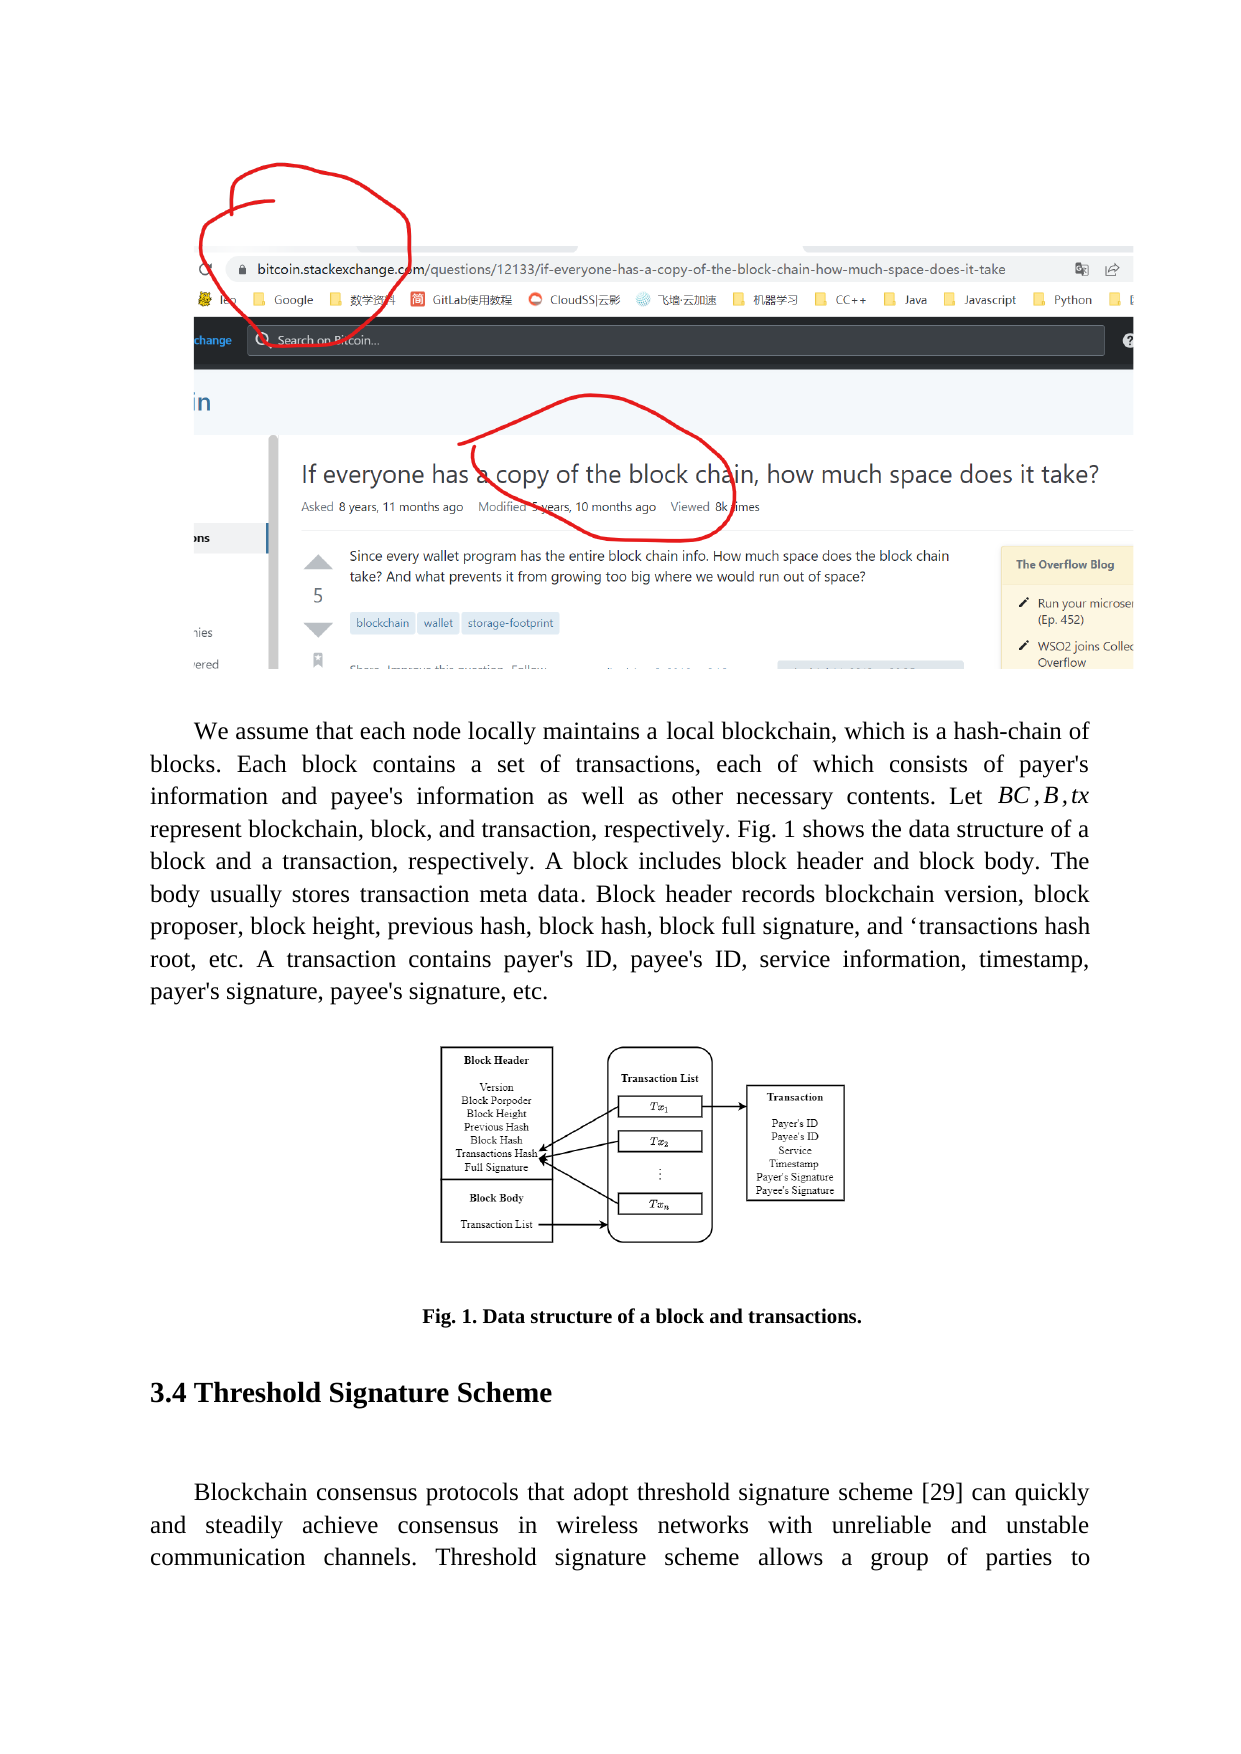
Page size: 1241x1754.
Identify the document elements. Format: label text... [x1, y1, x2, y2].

picture [433, 1039, 851, 1249]
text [150, 1476, 1090, 1573]
text Fig. 1. Data structure of a block and transactions. [150, 1299, 1090, 1332]
picture [193, 162, 1134, 669]
subtitle 3.4 Threshold Signature Scheme [150, 1359, 1090, 1424]
text We assume that each node locally maintains a local blockchain, which is a hash-chain of blocks. Each block contains a set of transactions, each of which consists of payer's information and payee's information as well as other necessary contents. Let represent blockchain, block, and transaction, respectively. Fig. 1 shows the data structure of a block and a transaction, respectively. A block includes block header and block body. The body usually stores transaction meta data. Block header records blockchain version, block proposer, block height, previous hash, block hash, block full signature, and ‘transactions hash root, etc. A transaction contains payer's ID, payee's ID, service information, timestamp, payer's signature, payee's signature, etc. [150, 714, 1090, 1007]
